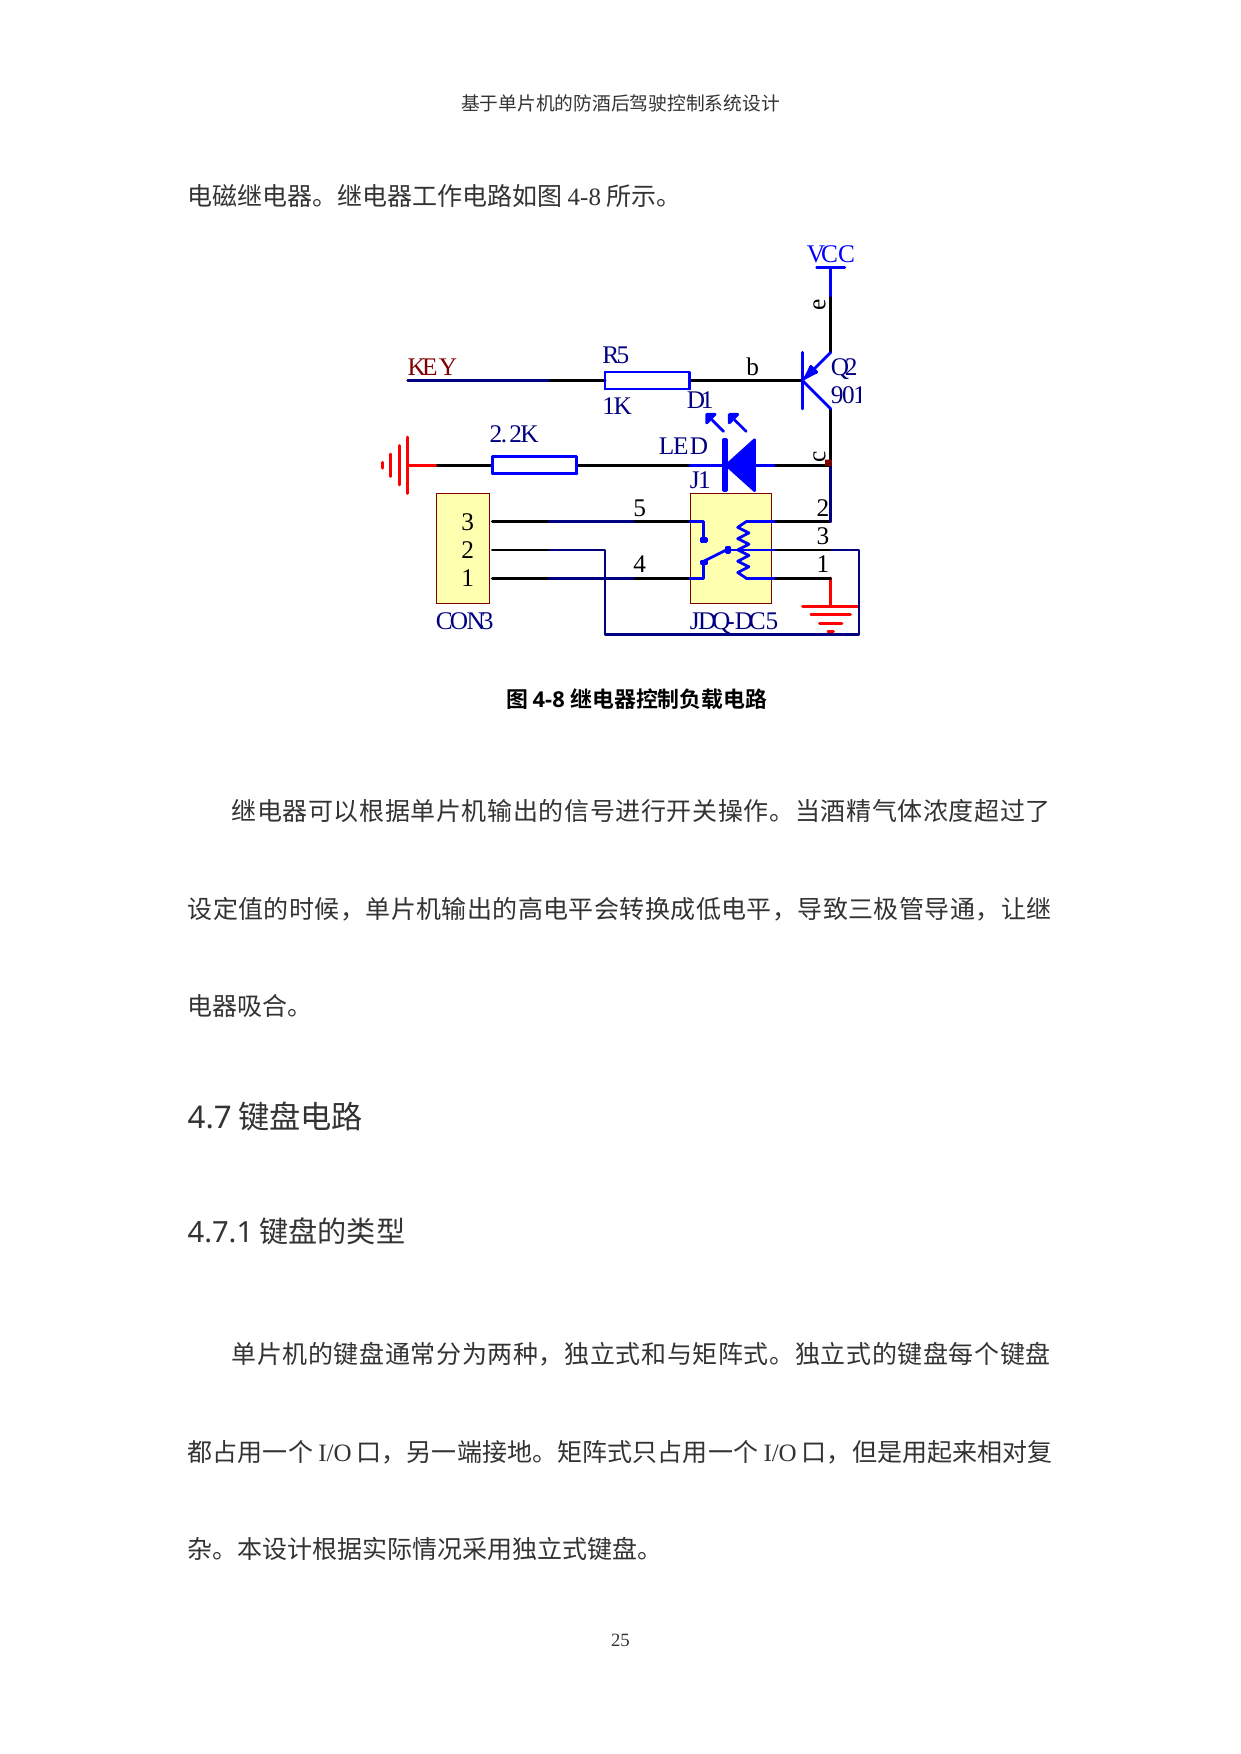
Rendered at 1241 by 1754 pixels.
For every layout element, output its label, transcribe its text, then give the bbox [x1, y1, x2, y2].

text 图4-8 继电器控制负载电路 [187, 682, 1053, 714]
subtitle 4.7.1键盘的类型 [187, 1197, 1053, 1262]
text 继电器是一种电子控制器件。它通常应用于自动控制电路中，实际上就是使用较小的电流去控制较大电流的一种“自动开关”。因此它在电路中承担着转换电路和安全保护等作用。继电器本身也有非常多的种类，本文所选用的是电磁继电器。继电器工作电路如图4-8所示。 [187, 162, 1053, 227]
text 单片机的键盘通常分为两种，独立式和与矩阵式。独立式的键盘每个键盘都占用一个I/O口，另一端接地。矩阵式只占用一个I/O口，但是用起来相对复杂。本设计根据实际情况采用独立式键盘。 [187, 1320, 1053, 1580]
subtitle 4.7键盘电路 [187, 1082, 1053, 1147]
text 继电器可以根据单片机输出的信号进行开关操作。当酒精气体浓度超过了设定值的时候，单片机输出的高电平会转换成低电平，导致三极管导通，让继电器吸合。 [187, 777, 1053, 1037]
